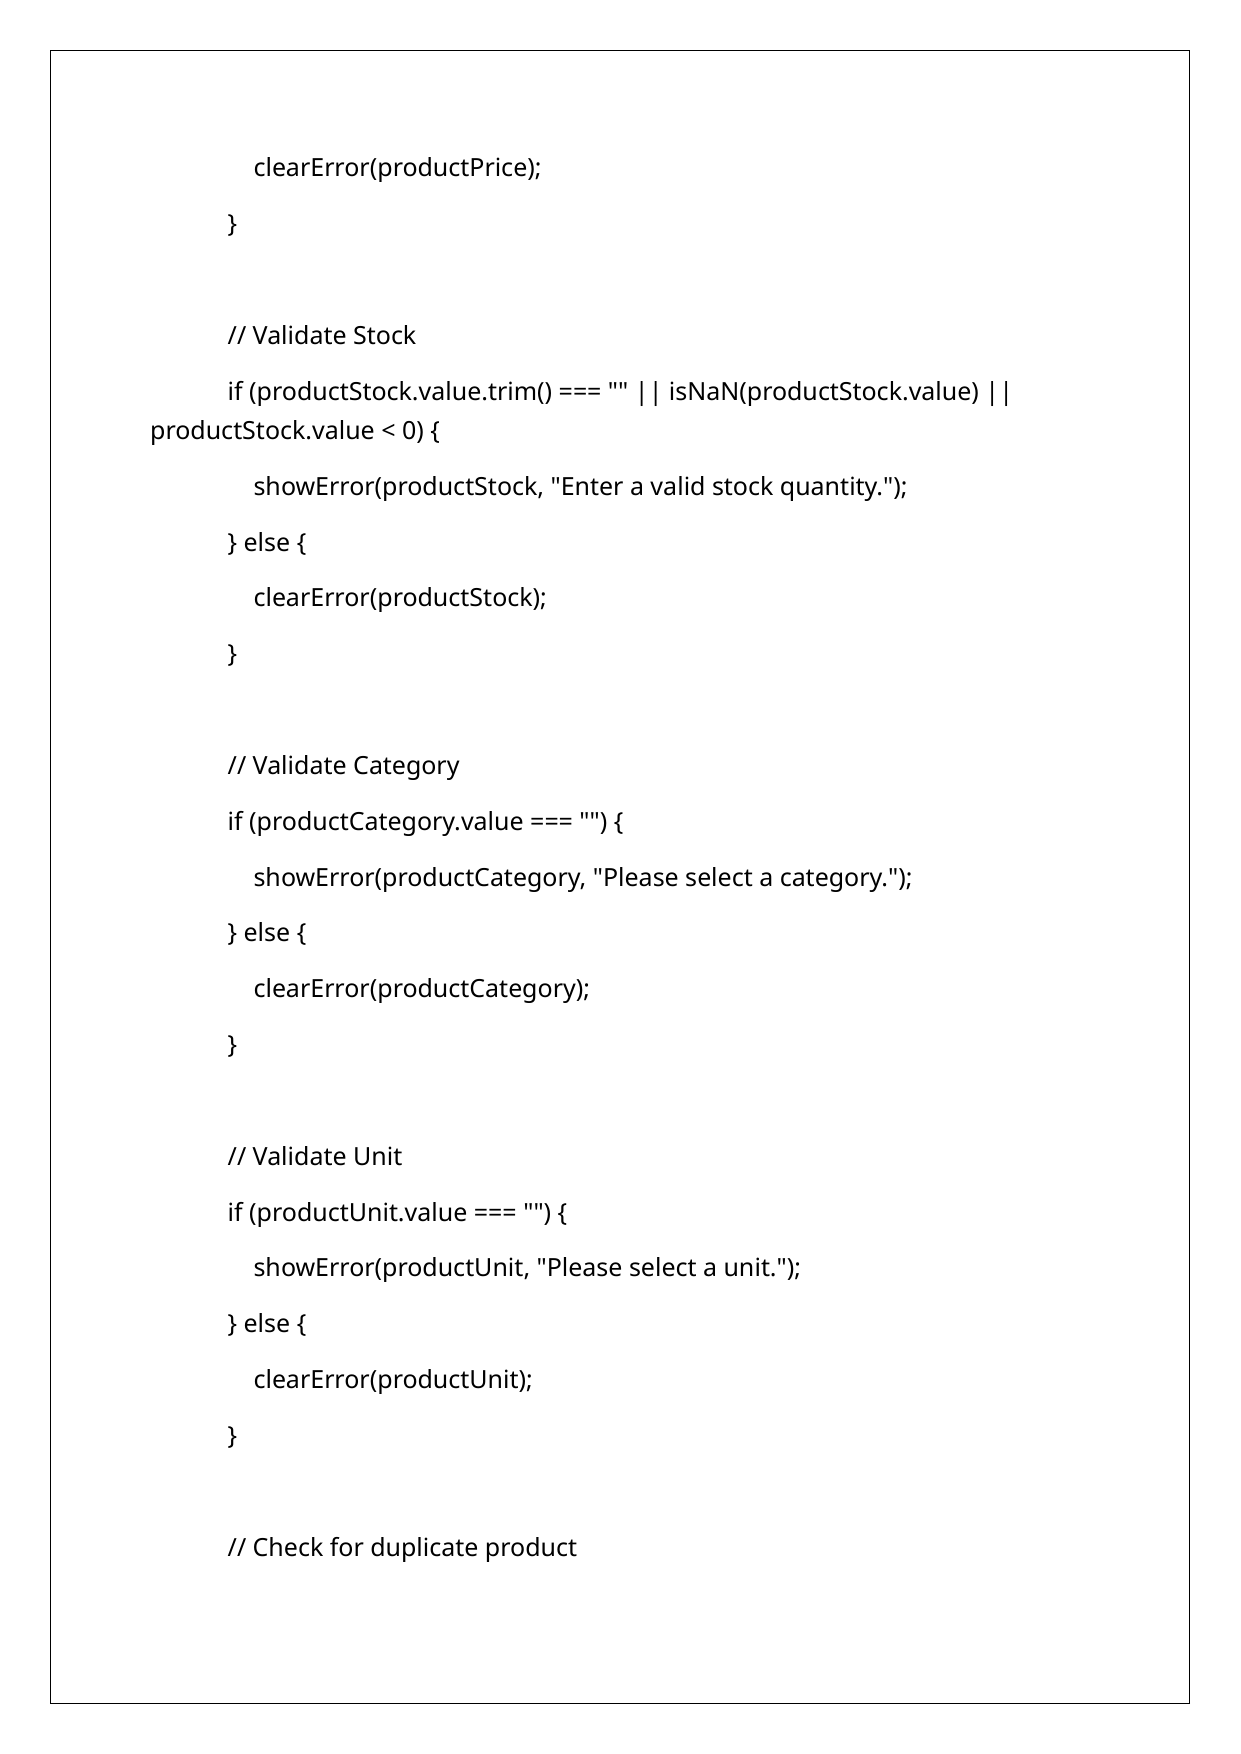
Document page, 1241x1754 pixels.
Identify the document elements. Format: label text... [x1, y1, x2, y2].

text if (productUnit.value === "") { [150, 1194, 1090, 1228]
text } [150, 1417, 1090, 1452]
text clearError(productStock); [150, 580, 1090, 614]
text showError(productCategory, "Please select a category."); [150, 859, 1090, 893]
text } [150, 636, 1090, 670]
text } else { [150, 524, 1090, 558]
text clearError(productPrice); [150, 150, 1090, 184]
text showError(productUnit, "Please select a unit."); [150, 1250, 1090, 1284]
text } else { [150, 1306, 1090, 1340]
text } [150, 206, 1090, 240]
text showError(productStock, "Enter a valid stock quantity."); [150, 468, 1090, 502]
text clearError(productCategory); [150, 971, 1090, 1005]
text // Validate Category [150, 747, 1090, 782]
text } [150, 1027, 1090, 1061]
text } else { [150, 915, 1090, 949]
text if (productCategory.value === "") { [150, 803, 1090, 837]
text // Check for duplicate product [150, 1529, 1090, 1563]
text // Validate Stock [150, 317, 1090, 352]
text if (productStock.value.trim() === "" || isNaN(productStock.value) || productStock.value < 0) { [150, 373, 1090, 447]
text clearError(productUnit); [150, 1362, 1090, 1396]
text // Validate Unit [150, 1138, 1090, 1172]
